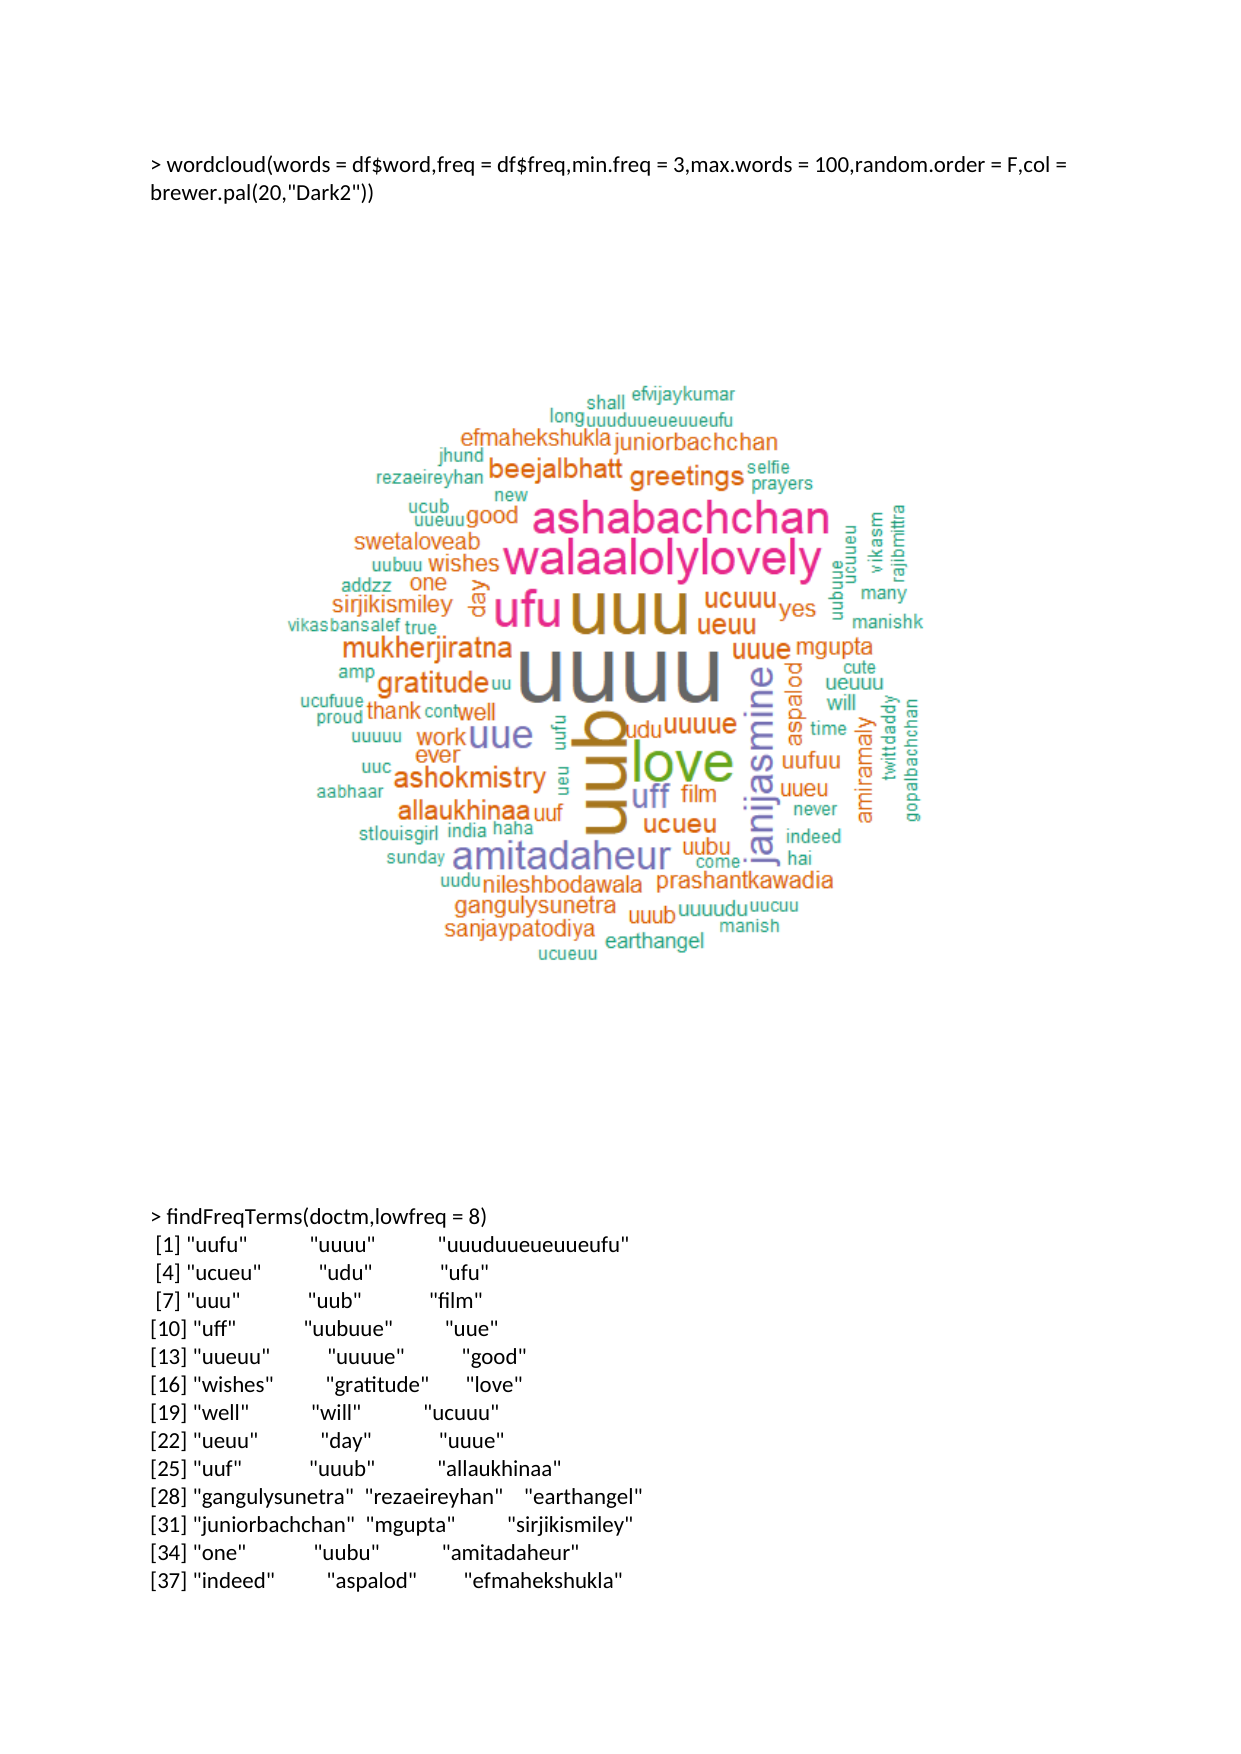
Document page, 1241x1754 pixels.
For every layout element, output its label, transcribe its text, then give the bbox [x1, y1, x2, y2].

text > wordcloud(words = df$word,freq = df$freq,min.freq = 3,max.words = 100,random.order = F,col = brewer.pal(20,"Dark2")) [150, 150, 1090, 206]
text [34] "one" "uubu" "amitadaheur" [150, 1538, 1090, 1567]
picture [150, 206, 1091, 1147]
text [10] "uff" "uubuue" "uue" [150, 1314, 1090, 1342]
text [31] "juniorbachchan" "mgupta" "sirjikismiley" [150, 1511, 1090, 1538]
text [13] "uueuu" "uuuue" "good" [150, 1342, 1090, 1370]
text [25] "uuf" "uuub" "allaukhinaa" [150, 1454, 1090, 1482]
text > findFreqTerms(doctm,lowfreq = 8) [150, 1202, 1090, 1230]
text [1] "uufu" "uuuu" "uuuduueueuueufu" [150, 1230, 1090, 1258]
text [37] "indeed" "aspalod" "efmahekshukla" [150, 1567, 1090, 1594]
text [16] "wishes" "gratitude" "love" [150, 1370, 1090, 1398]
text [7] "uuu" "uub" "film" [150, 1286, 1090, 1314]
text [22] "ueuu" "day" "uuue" [150, 1426, 1090, 1454]
text [28] "gangulysunetra" "rezaeireyhan" "earthangel" [150, 1482, 1090, 1511]
text [19] "well" "will" "ucuuu" [150, 1398, 1090, 1426]
text [4] "ucueu" "udu" "ufu" [150, 1258, 1090, 1286]
